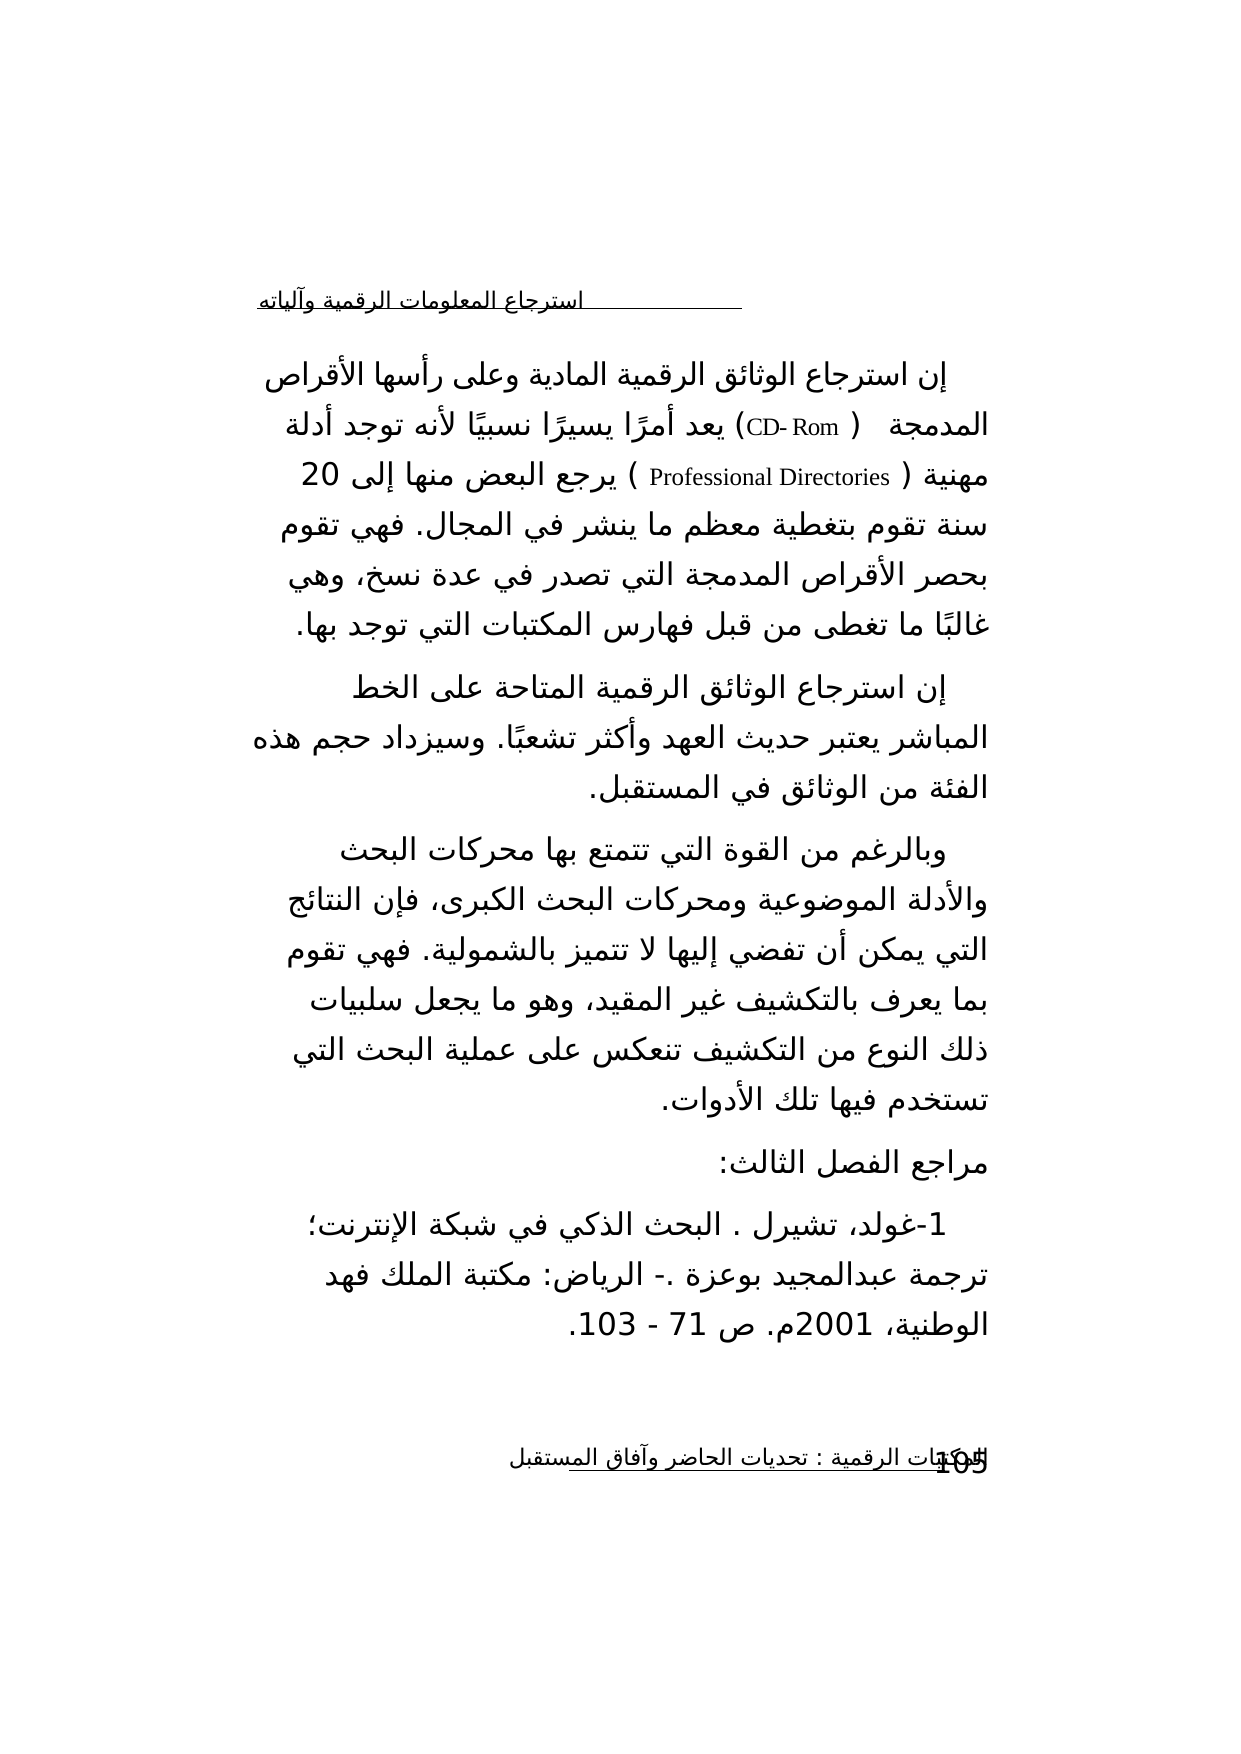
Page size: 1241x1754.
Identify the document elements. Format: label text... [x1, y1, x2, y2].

text وبالرغم من القوة التي تتمتع بها محركات البحث والأدلة الموضوعية ومحركات البحث الكبرى، فإن النتائج التي يمكن أن تفضي إليها لا تتميز بالشمولية. فهي تقوم بما يعرف بالتكشيف غير المقيد، وهو ما يجعل سلبيات ذلك النوع من التكشيف تنعكس على عملية البحث التي تستخدم فيها تلك الأدوات. [251, 821, 989, 1121]
text مراجع الفصل الثالث: [251, 1133, 989, 1183]
text 1-غولد، تشيرل . البحث الذكي في شبكة الإنترنت؛ ترجمة عبدالمجيد بوعزة .- الرياض: مكتبة الملك فهد الوطنية، 2001م. ص 71 - 103. [251, 1196, 989, 1346]
text إن استرجاع الوثائق الرقمية المادية وعلى رأسها الأقراص المدمجة ( CD- Rom) يعد أمرًا يسيرًا نسبيًا لأنه توجد أدلة مهنية ( Professional Directories ) يرجع البعض منها إلى 20 سنة تقوم بتغطية معظم ما ينشر في المجال. فهي تقوم بحصر الأقراص المدمجة التي تصدر في عدة نسخ، وهي غالبًا ما تغطى من قبل فهارس المكتبات التي توجد بها. [251, 346, 989, 646]
text إن استرجاع الوثائق الرقمية المتاحة على الخط المباشر يعتبر حديث العهد وأكثر تشعبًا. وسيزداد حجم هذه الفئة من الوثائق في المستقبل. [251, 658, 989, 808]
